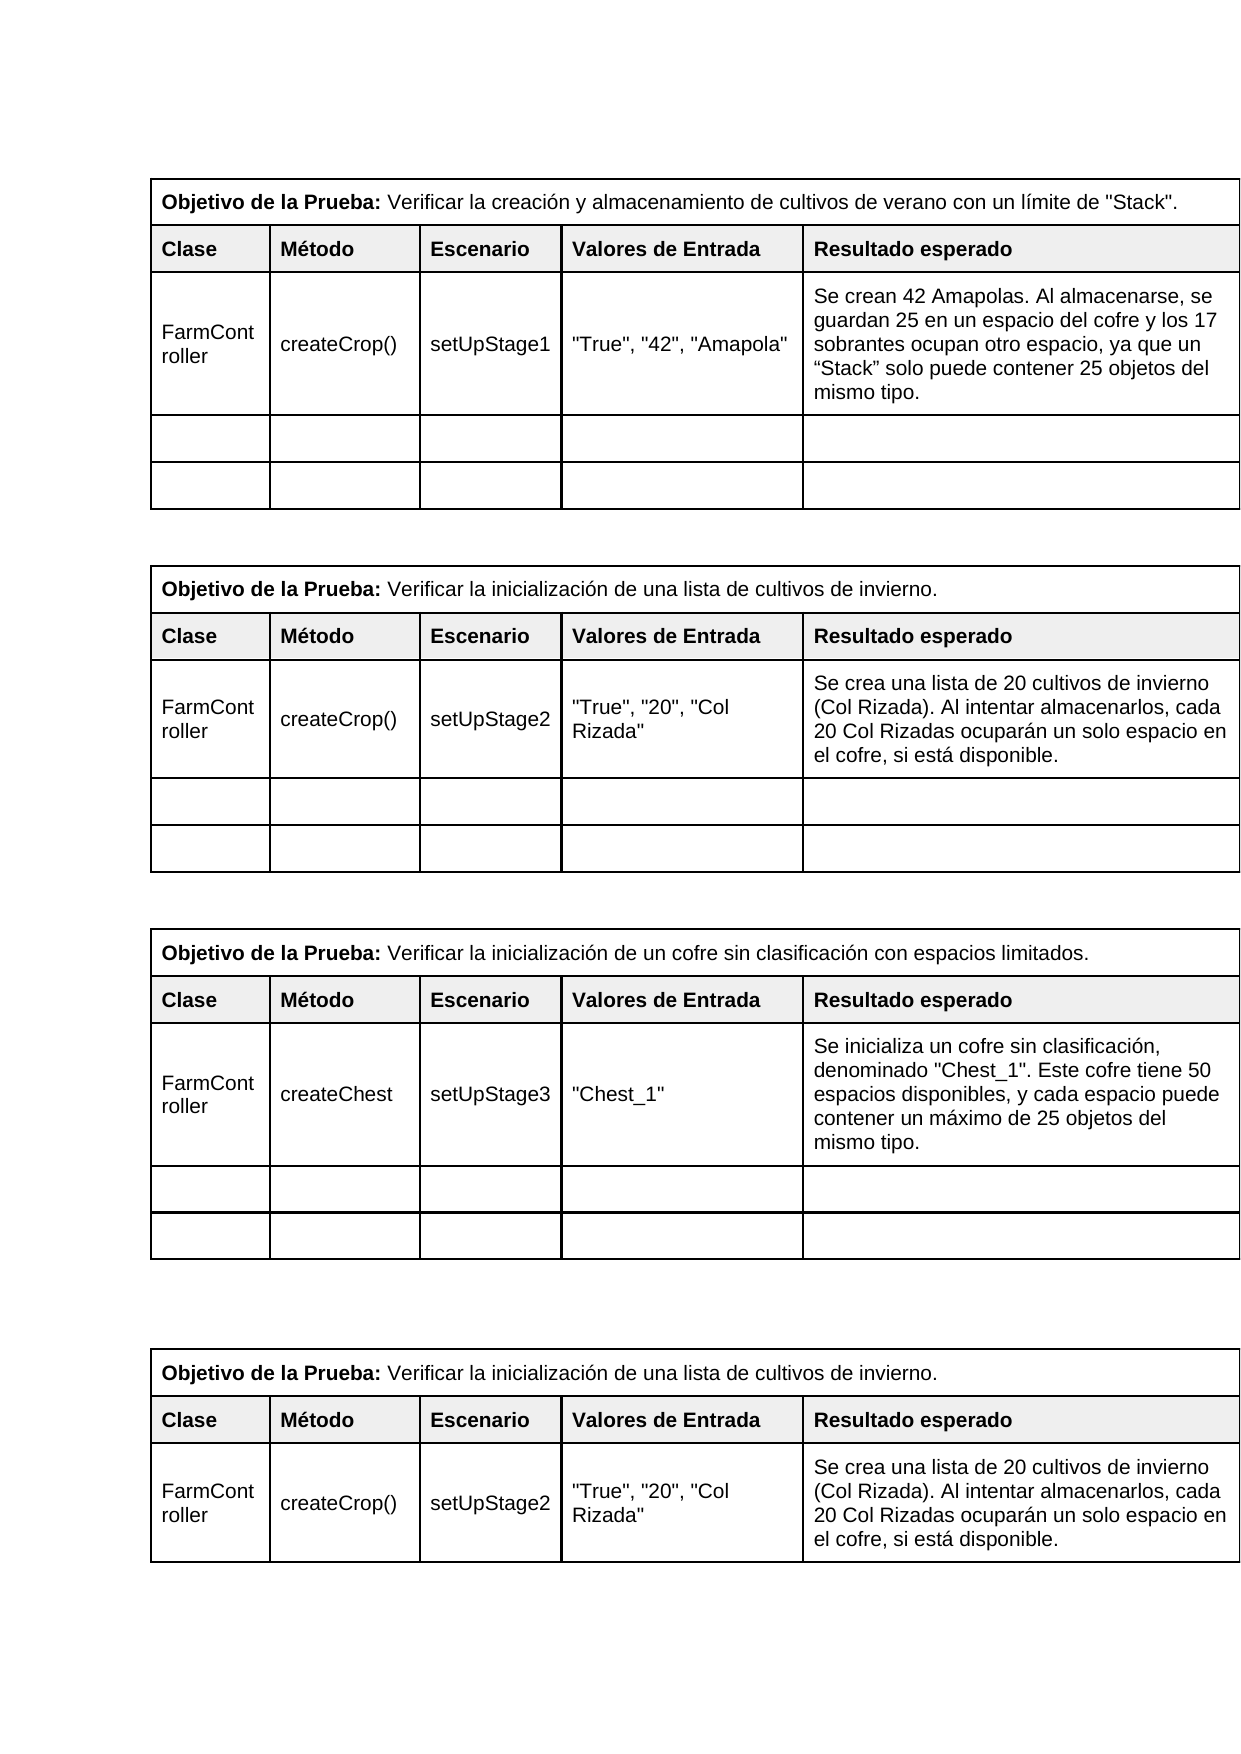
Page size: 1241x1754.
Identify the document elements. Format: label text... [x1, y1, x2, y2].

table_cell Método [271, 1397, 419, 1442]
table_cell Clase [152, 614, 269, 658]
table_cell createCrop() [271, 273, 419, 414]
table_cell FarmController [152, 273, 269, 414]
table_cell Valores de Entrada [563, 1397, 802, 1442]
table_cell setUpStage3 [421, 1024, 560, 1164]
table_cell Valores de Entrada [563, 977, 802, 1022]
table_cell [563, 1214, 802, 1258]
table_cell Método [271, 977, 419, 1022]
table_cell FarmController [152, 1024, 269, 1164]
table_cell Valores de Entrada [563, 614, 802, 658]
table_cell "True", "20", "Col Rizada" [563, 1444, 802, 1561]
table_cell setUpStage2 [421, 661, 560, 777]
table_cell Escenario [421, 1397, 560, 1442]
table_header Objetivo de la Prueba: Verificar la inicialización de una lista de cultivos de invierno. [152, 567, 1239, 612]
table_cell Clase [152, 977, 269, 1022]
table_cell FarmController [152, 1444, 269, 1561]
table_cell Resultado esperado [804, 1397, 1239, 1442]
table_cell Valores de Entrada [563, 226, 802, 271]
table_cell [421, 1167, 560, 1211]
table_cell Escenario [421, 977, 560, 1022]
table_cell [421, 779, 560, 824]
table_cell [152, 779, 269, 824]
table_cell Resultado esperado [804, 977, 1239, 1022]
table_cell [563, 826, 802, 871]
table_cell [152, 1167, 269, 1211]
table_cell [563, 779, 802, 824]
table_cell Clase [152, 1397, 269, 1442]
table_cell FarmController [152, 661, 269, 777]
table_cell [804, 1214, 1239, 1258]
table_cell [563, 416, 802, 461]
table_cell "True", "42", "Amapola" [563, 273, 802, 414]
table_cell [271, 826, 419, 871]
table_cell createChest [271, 1024, 419, 1164]
table_cell [563, 1167, 802, 1211]
table_cell setUpStage2 [421, 1444, 560, 1561]
table_cell Se crean 42 Amapolas. Al almacenarse, se guardan 25 en un espacio del cofre y los 17 sobrantes ocupan otro espacio, ya que un “Stack” solo puede contener 25 objetos del mismo tipo. [804, 273, 1239, 414]
table_cell [271, 1214, 419, 1258]
table_cell [421, 826, 560, 871]
table_cell [563, 463, 802, 508]
table_cell [152, 1214, 269, 1258]
table_cell [804, 463, 1239, 508]
table_cell Resultado esperado [804, 226, 1239, 271]
table_cell [421, 1214, 560, 1258]
table_cell setUpStage1 [421, 273, 560, 414]
table_cell [804, 779, 1239, 824]
table_cell [271, 463, 419, 508]
table_cell [271, 1167, 419, 1211]
table_header Objetivo de la Prueba: Verificar la creación y almacenamiento de cultivos de verano con un límite de "Stack". [152, 180, 1239, 224]
table_cell [421, 416, 560, 461]
table_cell Escenario [421, 614, 560, 658]
table_cell Escenario [421, 226, 560, 271]
table_cell createCrop() [271, 1444, 419, 1561]
table_cell [804, 826, 1239, 871]
table_cell [804, 1167, 1239, 1211]
table_cell Resultado esperado [804, 614, 1239, 658]
table_cell [421, 463, 560, 508]
table_cell [271, 779, 419, 824]
table_cell [271, 416, 419, 461]
table_cell [152, 826, 269, 871]
table_cell Método [271, 614, 419, 658]
table_cell [152, 463, 269, 508]
table_cell createCrop() [271, 661, 419, 777]
table_header Objetivo de la Prueba: Verificar la inicialización de un cofre sin clasificación con espacios limitados. [152, 930, 1239, 975]
table_cell Clase [152, 226, 269, 271]
table_cell Se inicializa un cofre sin clasificación, denominado "Chest_1". Este cofre tiene 50 espacios disponibles, y cada espacio puede contener un máximo de 25 objetos del mismo tipo. [804, 1024, 1239, 1164]
table_header Objetivo de la Prueba: Verificar la inicialización de una lista de cultivos de invierno. [152, 1350, 1239, 1395]
table_cell "Chest_1" [563, 1024, 802, 1164]
table_cell "True", "20", "Col Rizada" [563, 661, 802, 777]
table_cell Método [271, 226, 419, 271]
table_cell [152, 416, 269, 461]
table_cell [804, 416, 1239, 461]
